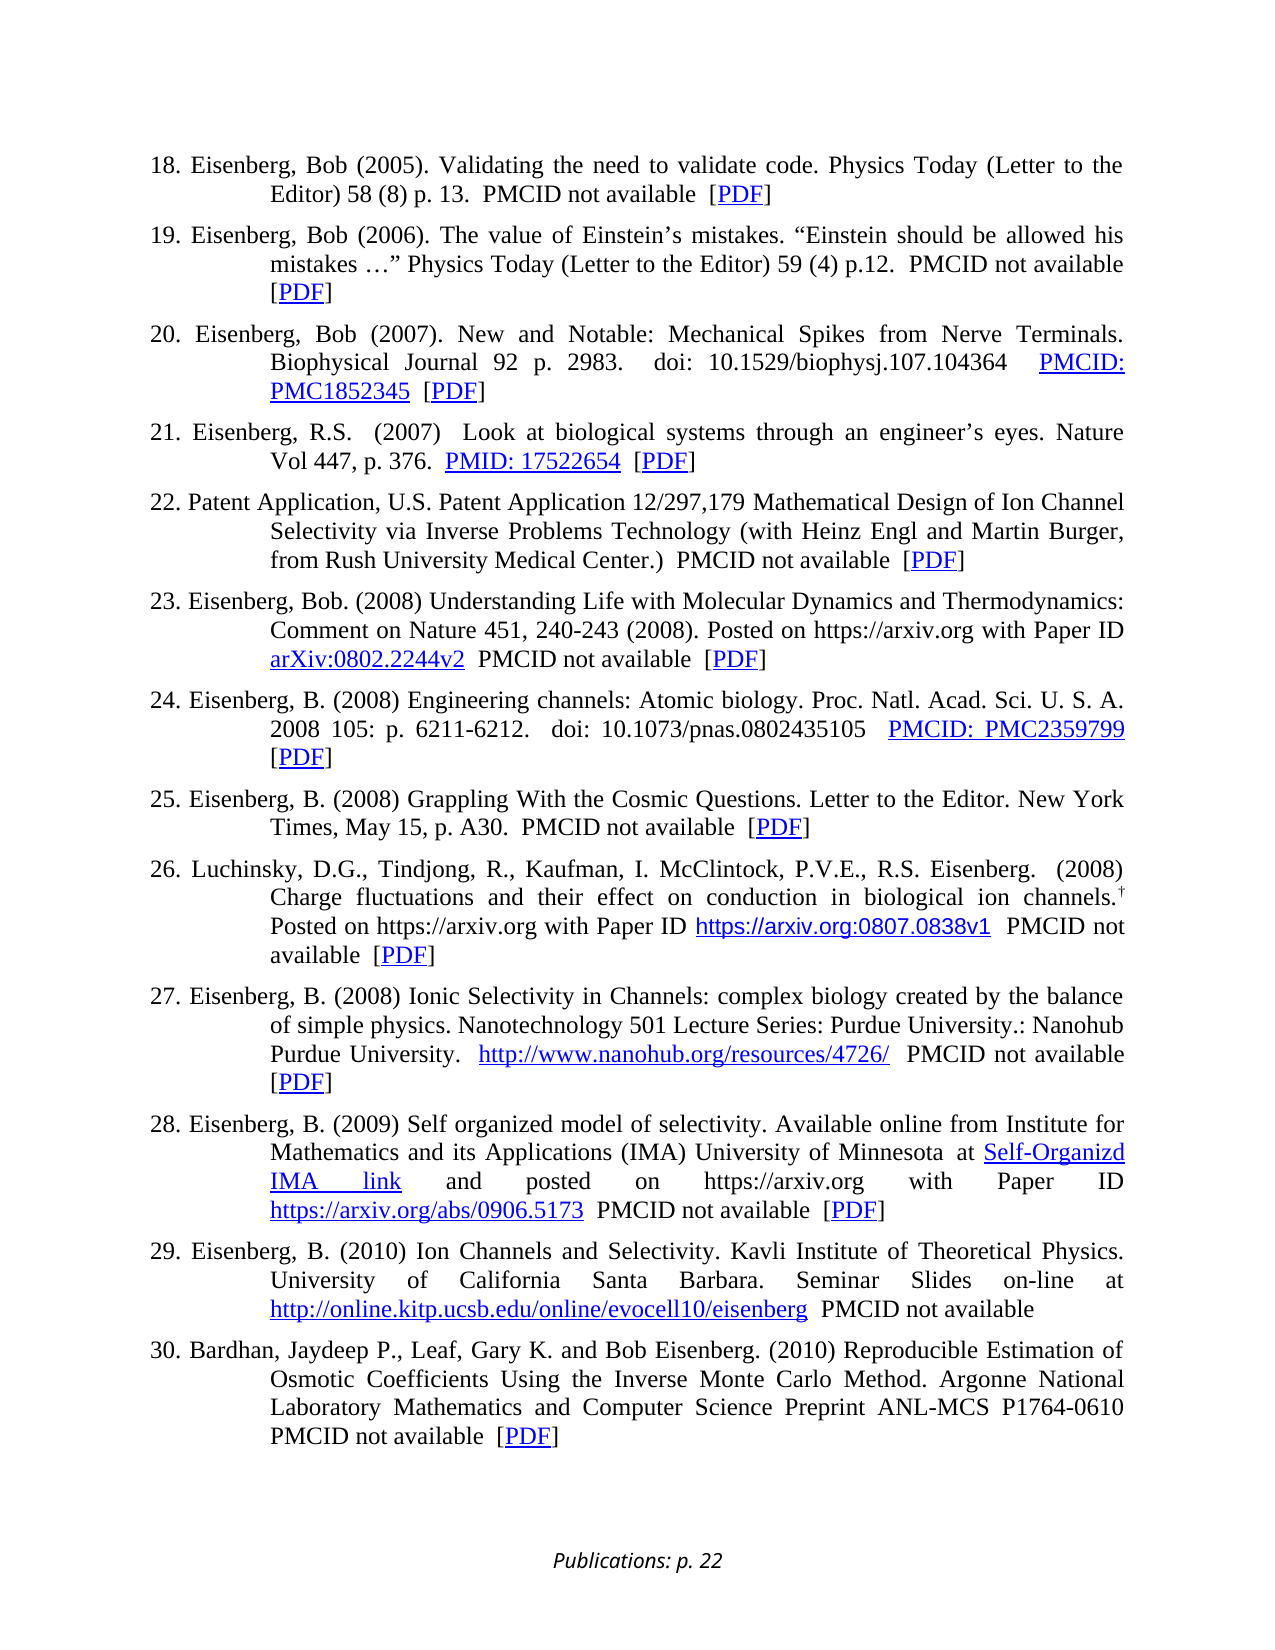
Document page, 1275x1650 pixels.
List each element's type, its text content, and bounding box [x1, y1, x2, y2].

text 18. Eisenberg, Bob (2005). Validating the need to validate code. Physics Today (Letter to the Editor) 58 (8) p. 13. PMCID not available [PDF] [150, 150, 1125, 207]
text 19. Eisenberg, Bob (2006). The value of Einstein’s mistakes. “Einstein should be allowed his mistakes …” Physics Today (Letter to the Editor) 59 (4) p.12. PMCID not available [PDF] [150, 220, 1125, 306]
text 29. Eisenberg, B. (2010) Ion Channels and Selectivity. Kavli Institute of Theoretical Physics. University of California Santa Barbara. Seminar Slides on-line at http://online.kitp.ucsb.edu/online/evocell10/eisenberg PMCID not available [150, 1236, 1125, 1322]
text 24. Eisenberg, B. (2008) Engineering channels: Atomic biology. Proc. Natl. Acad. Sci. U. S. A. 2008 105: p. 6211-6212. doi: 10.1073/pnas.0802435105 PMCID: PMC2359799 [PDF] [150, 685, 1125, 771]
text 28. Eisenberg, B. (2009) Self organized model of selectivity. Available online from Institute for Mathematics and its Applications (IMA) University of Minnesota at Self-Organizd IMA link and posted on https://arxiv.org with Paper ID https://arxiv.org/abs/0906.5173 PMCID not available [PDF] [150, 1109, 1125, 1224]
text 27. Eisenberg, B. (2008) Ionic Selectivity in Channels: complex biology created by the balance of simple physics. Nanotechnology 501 Lecture Series: Purdue University.: Nanohub Purdue University. http://www.nanohub.org/resources/4726/ PMCID not available [PDF] [150, 981, 1125, 1096]
text 21. Eisenberg, R.S. (2007) Look at biological systems through an engineer’s eyes. Nature Vol 447, p. 376. PMID: 17522654 [PDF] [150, 417, 1125, 475]
text 25. Eisenberg, B. (2008) Grappling With the Cosmic Questions. Letter to the Editor. New York Times, May 15, p. A30. PMCID not available [PDF] [150, 784, 1125, 841]
text 22. Patent Application, U.S. Patent Application 12/297,179 Mathematical Design of Ion Channel Selectivity via Inverse Problems Technology (with Heinz Engl and Martin Burger, from Rush University Medical Center.) PMCID not available [PDF] [150, 487, 1125, 574]
text 20. Eisenberg, Bob (2007). New and Notable: Mechanical Spikes from Nerve Terminals. Biophysical Journal 92 p. 2983. doi: 10.1529/biophysj.107.104364 PMCID: PMC1852345 [PDF] [150, 319, 1125, 405]
text 26. Luchinsky, D.G., Tindjong, R., Kaufman, I. McClintock, P.V.E., R.S. Eisenberg. (2008) Charge fluctuations and their effect on conduction in biological ion channels.† Posted on https://arxiv.org with Paper ID https://arxiv.org:0807.0838v1 PMCID not available [PDF] [150, 854, 1125, 969]
text 23. Eisenberg, Bob. (2008) Understanding Life with Molecular Dynamics and Thermodynamics: Comment on Nature 451, 240-243 (2008). Posted on https://arxiv.org with Paper ID arXiv:0802.2244v2 PMCID not available [PDF] [150, 586, 1125, 672]
text 30. Bardhan, Jaydeep P., Leaf, Gary K. and Bob Eisenberg. (2010) Reproducible Estimation of Osmotic Coefficients Using the Inverse Monte Carlo Method. Argonne National Laboratory Mathematics and Computer Science Preprint ANL-MCS P1764-0610 PMCID not available [PDF] [150, 1335, 1125, 1450]
